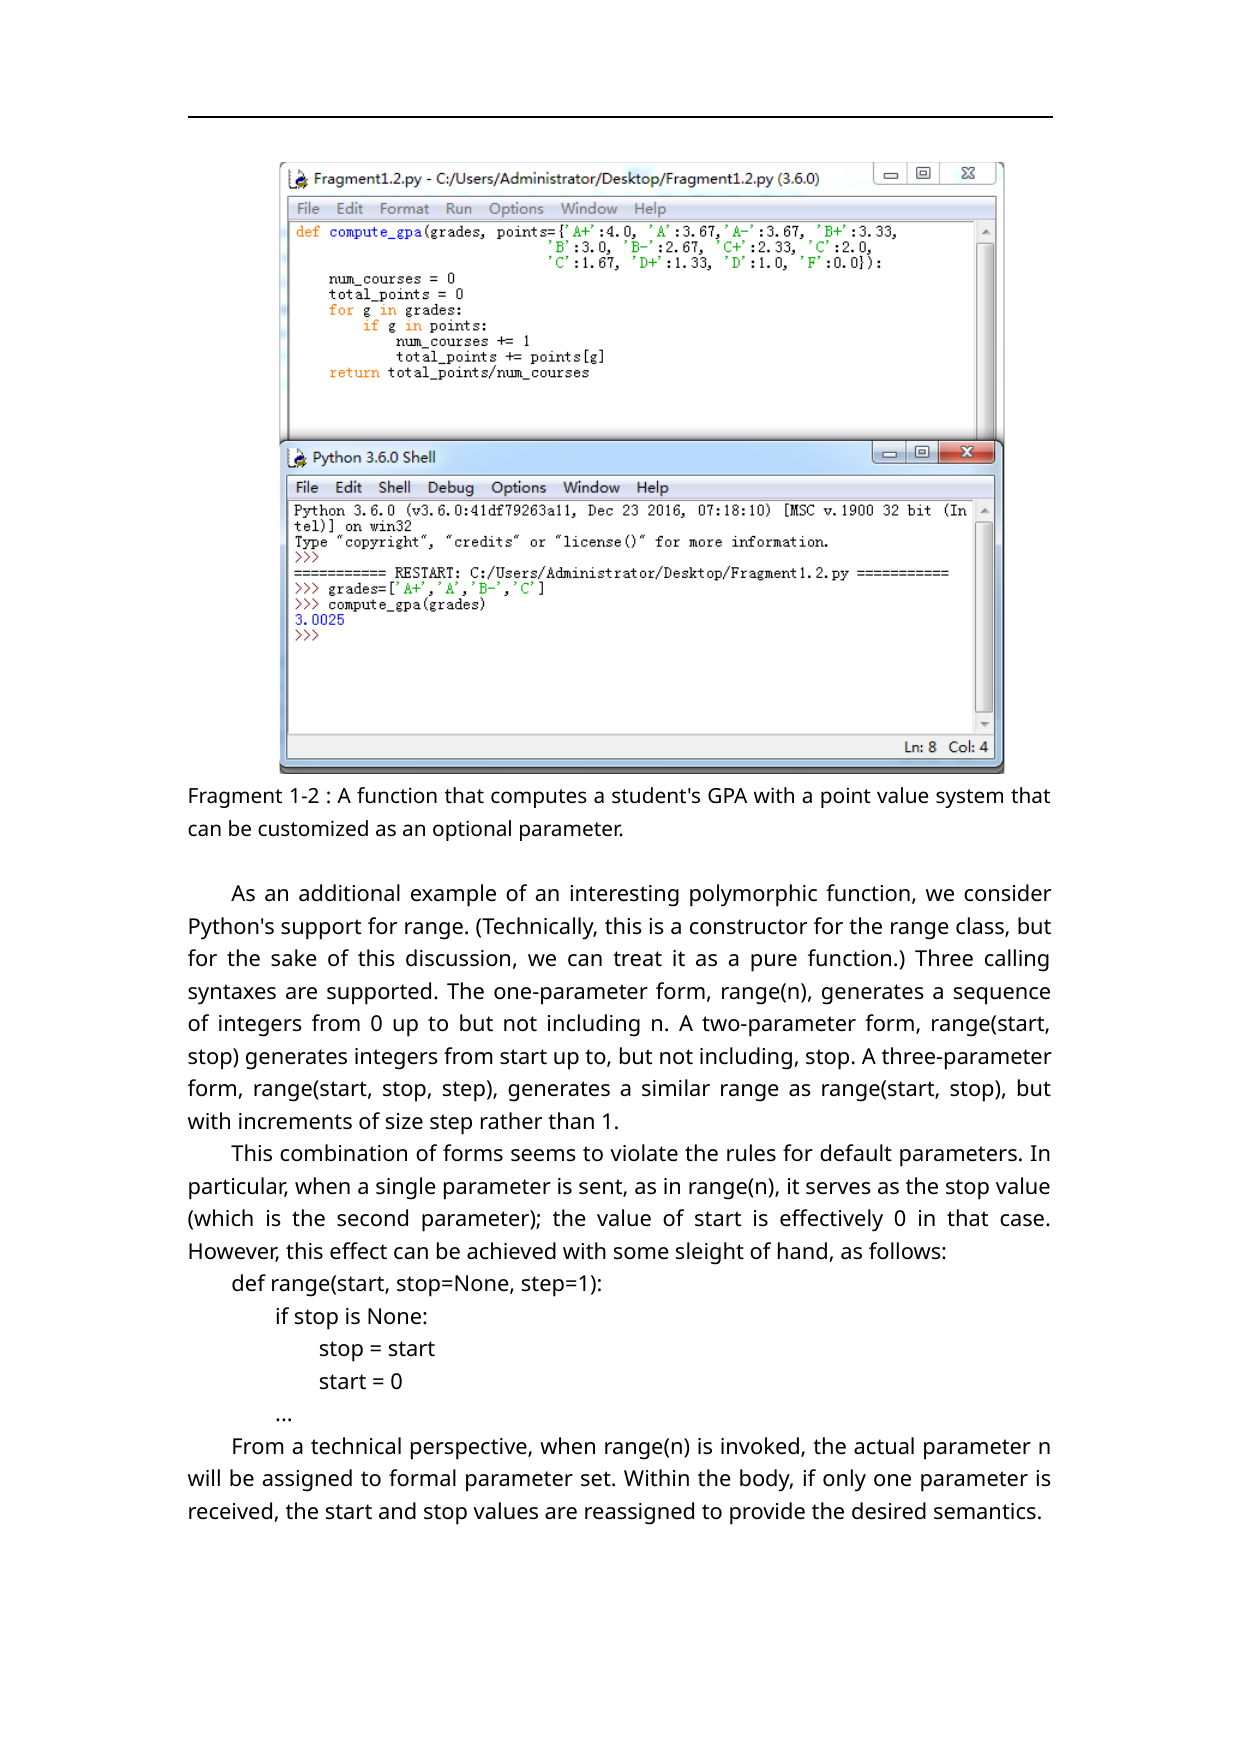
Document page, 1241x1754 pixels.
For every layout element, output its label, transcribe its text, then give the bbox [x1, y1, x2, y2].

text if stop is None: [187, 1299, 1053, 1332]
text This combination of forms seems to violate the rules for default parameters. In particular, when a single parameter is sent, as in range(n), it serves as the stop value (which is the second parameter); the value of start is effectively 0 in that case. However, this effect can be achieved with some sleight of hand, as follows: [187, 1137, 1053, 1267]
text Fragment 1-2 : A function that computes a student's GPA with a point value system that can be customized as an optional parameter. [187, 779, 1053, 844]
text As an additional example of an interesting polymorphic function, we consider Python's support for range. (Technically, this is a constructor for the range class, but for the sake of this discussion, we can treat it as a pure function.) Three calling syntaxes are supported. The one-parameter form, range(n), generates a sequence of integers from 0 up to but not including n. A two-parameter form, range(start, stop) generates integers from start up to, but not including, stop. A three-parameter form, range(start, stop, step), generates a similar range as range(start, stop), but with increments of size step rather than 1. [187, 877, 1053, 1137]
picture [279, 162, 1005, 774]
text ... [187, 1397, 1053, 1429]
text stop = start [187, 1332, 1053, 1364]
text start = 0 [187, 1364, 1053, 1397]
text def range(start, stop=None, step=1): [187, 1267, 1053, 1299]
text From a technical perspective, when range(n) is invoked, the actual parameter n will be assigned to formal parameter set. Within the body, if only one parameter is received, the start and stop values are reassigned to provide the desired semantics. [187, 1429, 1053, 1527]
